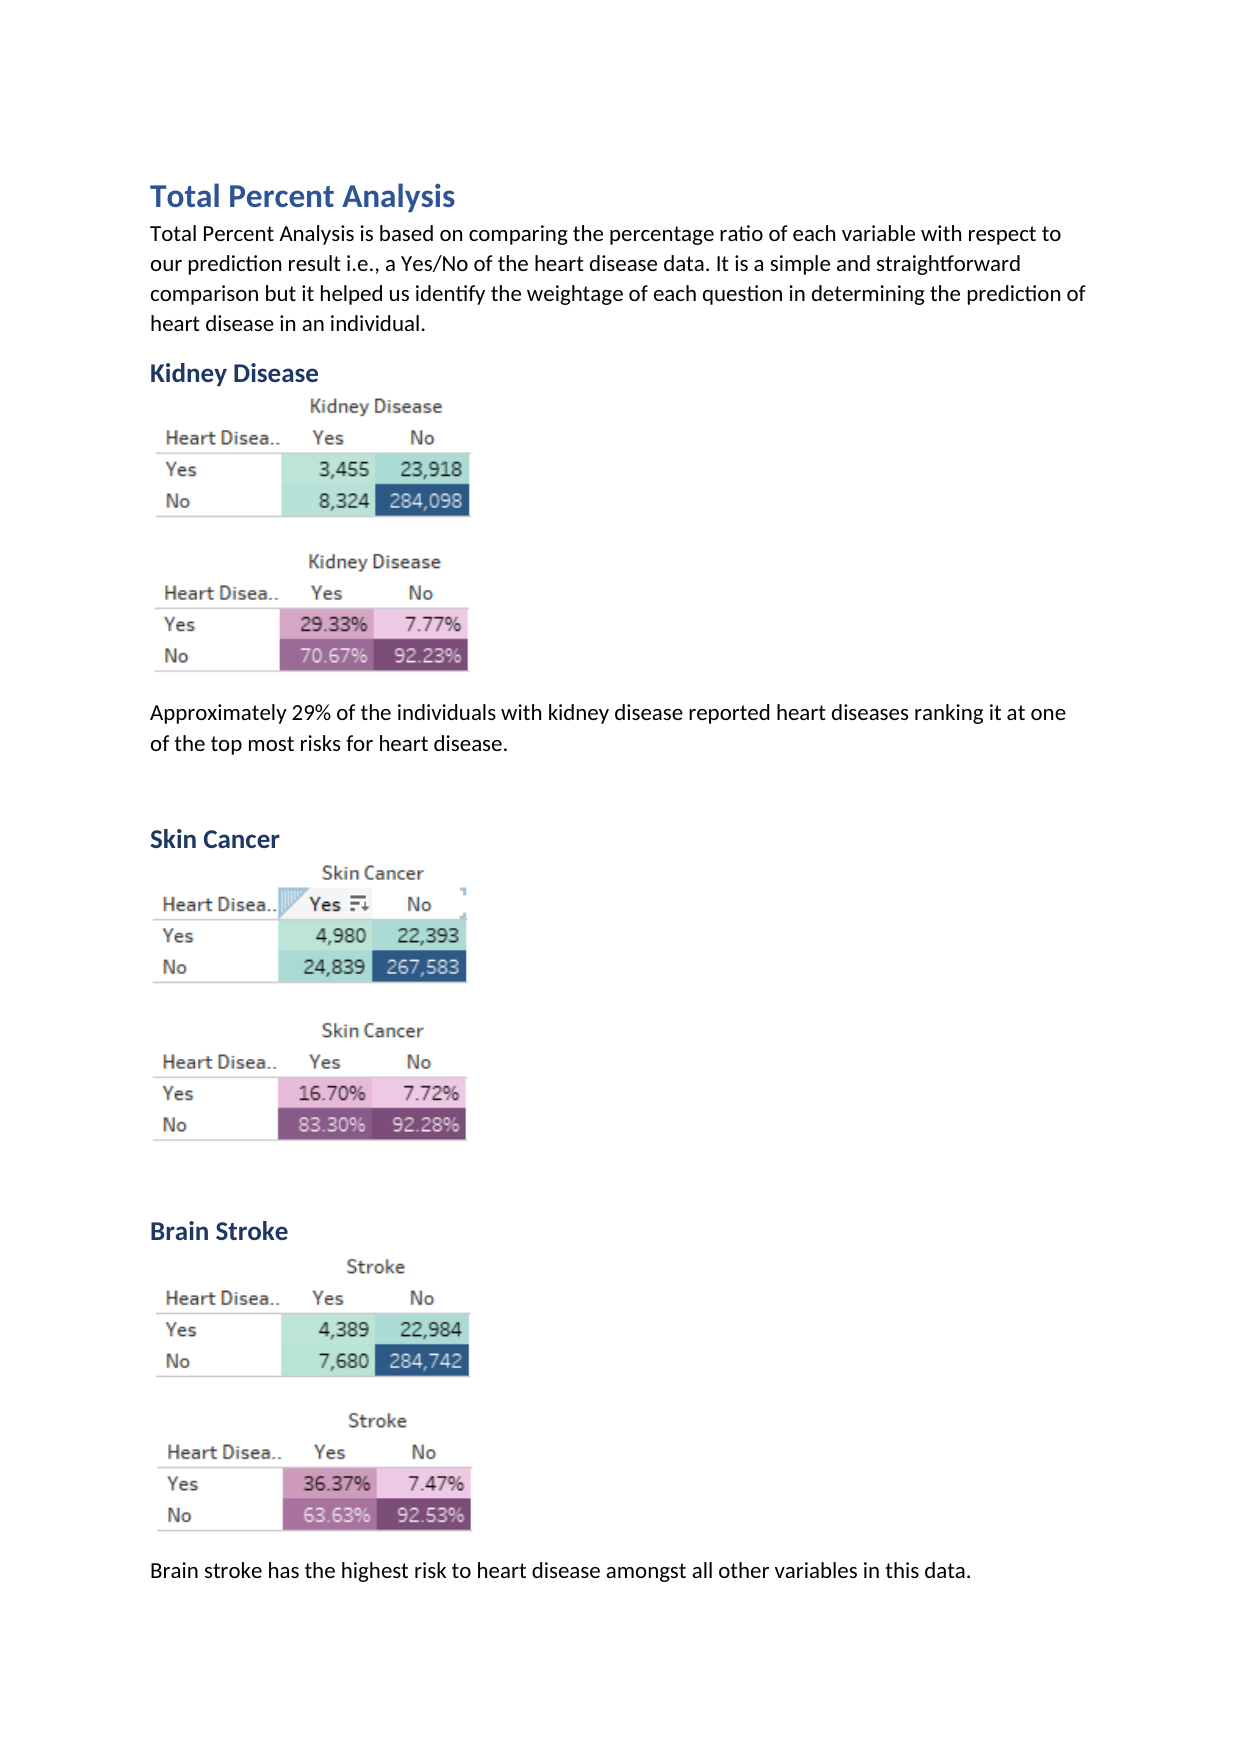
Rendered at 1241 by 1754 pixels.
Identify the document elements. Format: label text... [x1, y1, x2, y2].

text Approximately 29% of the individuals with kidney disease reported heart diseases ranking it at one of the top most risks for heart disease. [150, 698, 1090, 757]
subtitle Skin Cancer [150, 822, 1090, 856]
picture [150, 545, 479, 680]
picture [150, 858, 479, 996]
picture [150, 1250, 477, 1387]
picture [150, 1405, 482, 1538]
subtitle Kidney Disease [150, 356, 1090, 389]
subtitle Total Percent Analysis [150, 175, 1090, 216]
subtitle Brain Stroke [150, 1214, 1090, 1248]
text Total Percent Analysis is based on comparing the percentage ratio of each variable with respect to our prediction result i.e., a Yes/No of the heart disease data. It is a simple and straightforward comparison but it helped us identify the weightage of each question in determining the prediction of heart disease in an individual. [150, 219, 1090, 338]
text Brain stroke has the highest risk to heart disease amongst all other variables in this data. [150, 1557, 1090, 1585]
picture [150, 392, 482, 527]
picture [150, 1014, 477, 1149]
